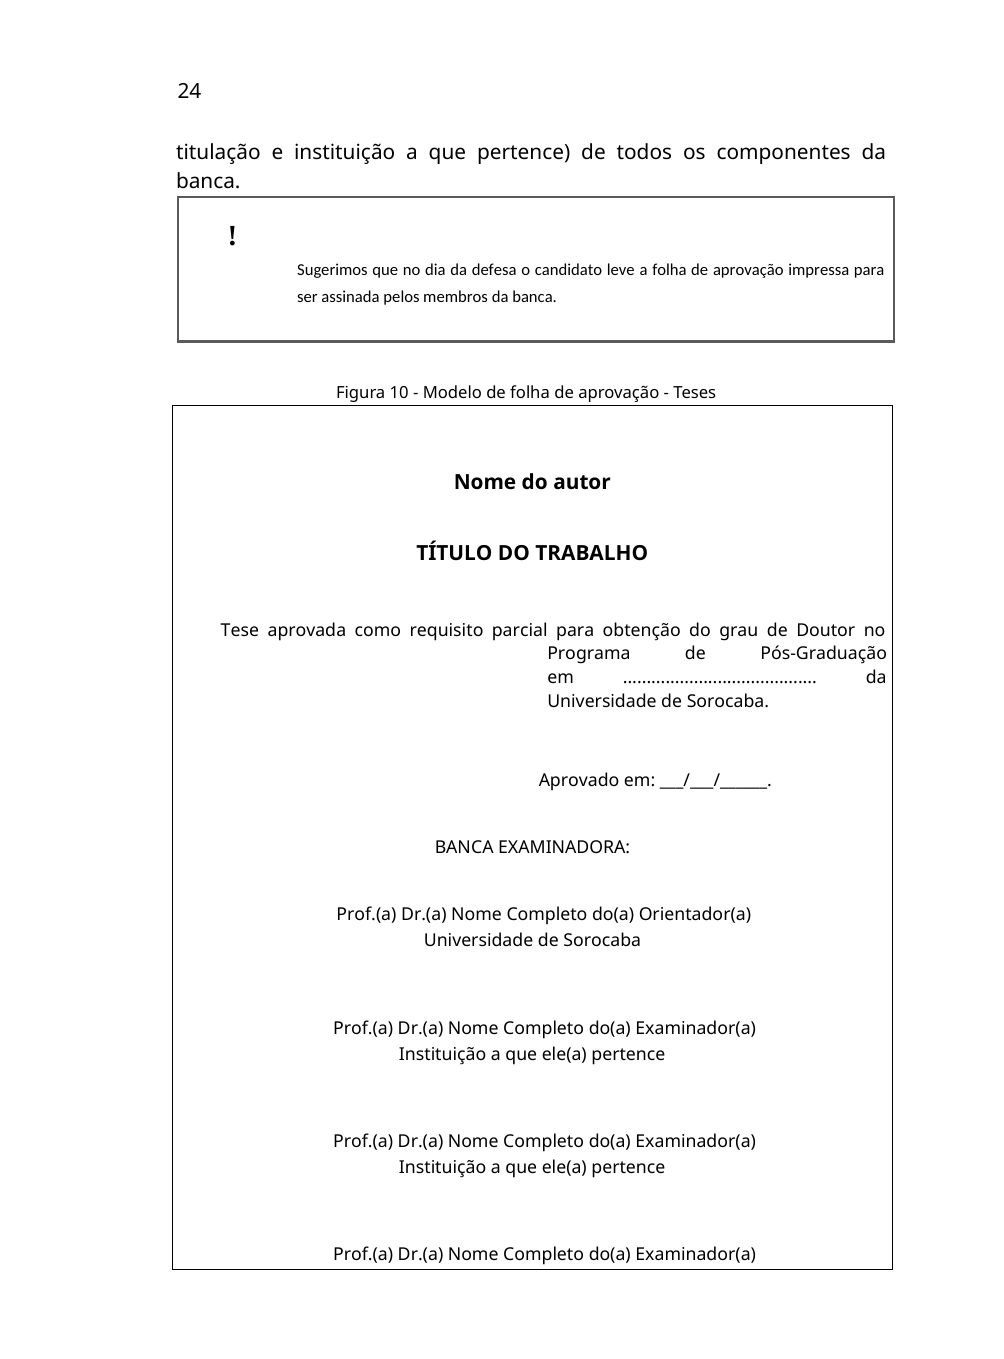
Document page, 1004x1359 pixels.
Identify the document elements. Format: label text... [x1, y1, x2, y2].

table_header [179, 198, 296, 340]
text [176, 137, 887, 195]
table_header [173, 406, 892, 1269]
text Figura 10 - Modelo de folha de aprovação - Teses [162, 381, 716, 403]
table_header Sugerimos que no dia da defesa o candidato leve a folha de aprovação impressa para ser assinada pelos membros da banca. [296, 198, 893, 340]
